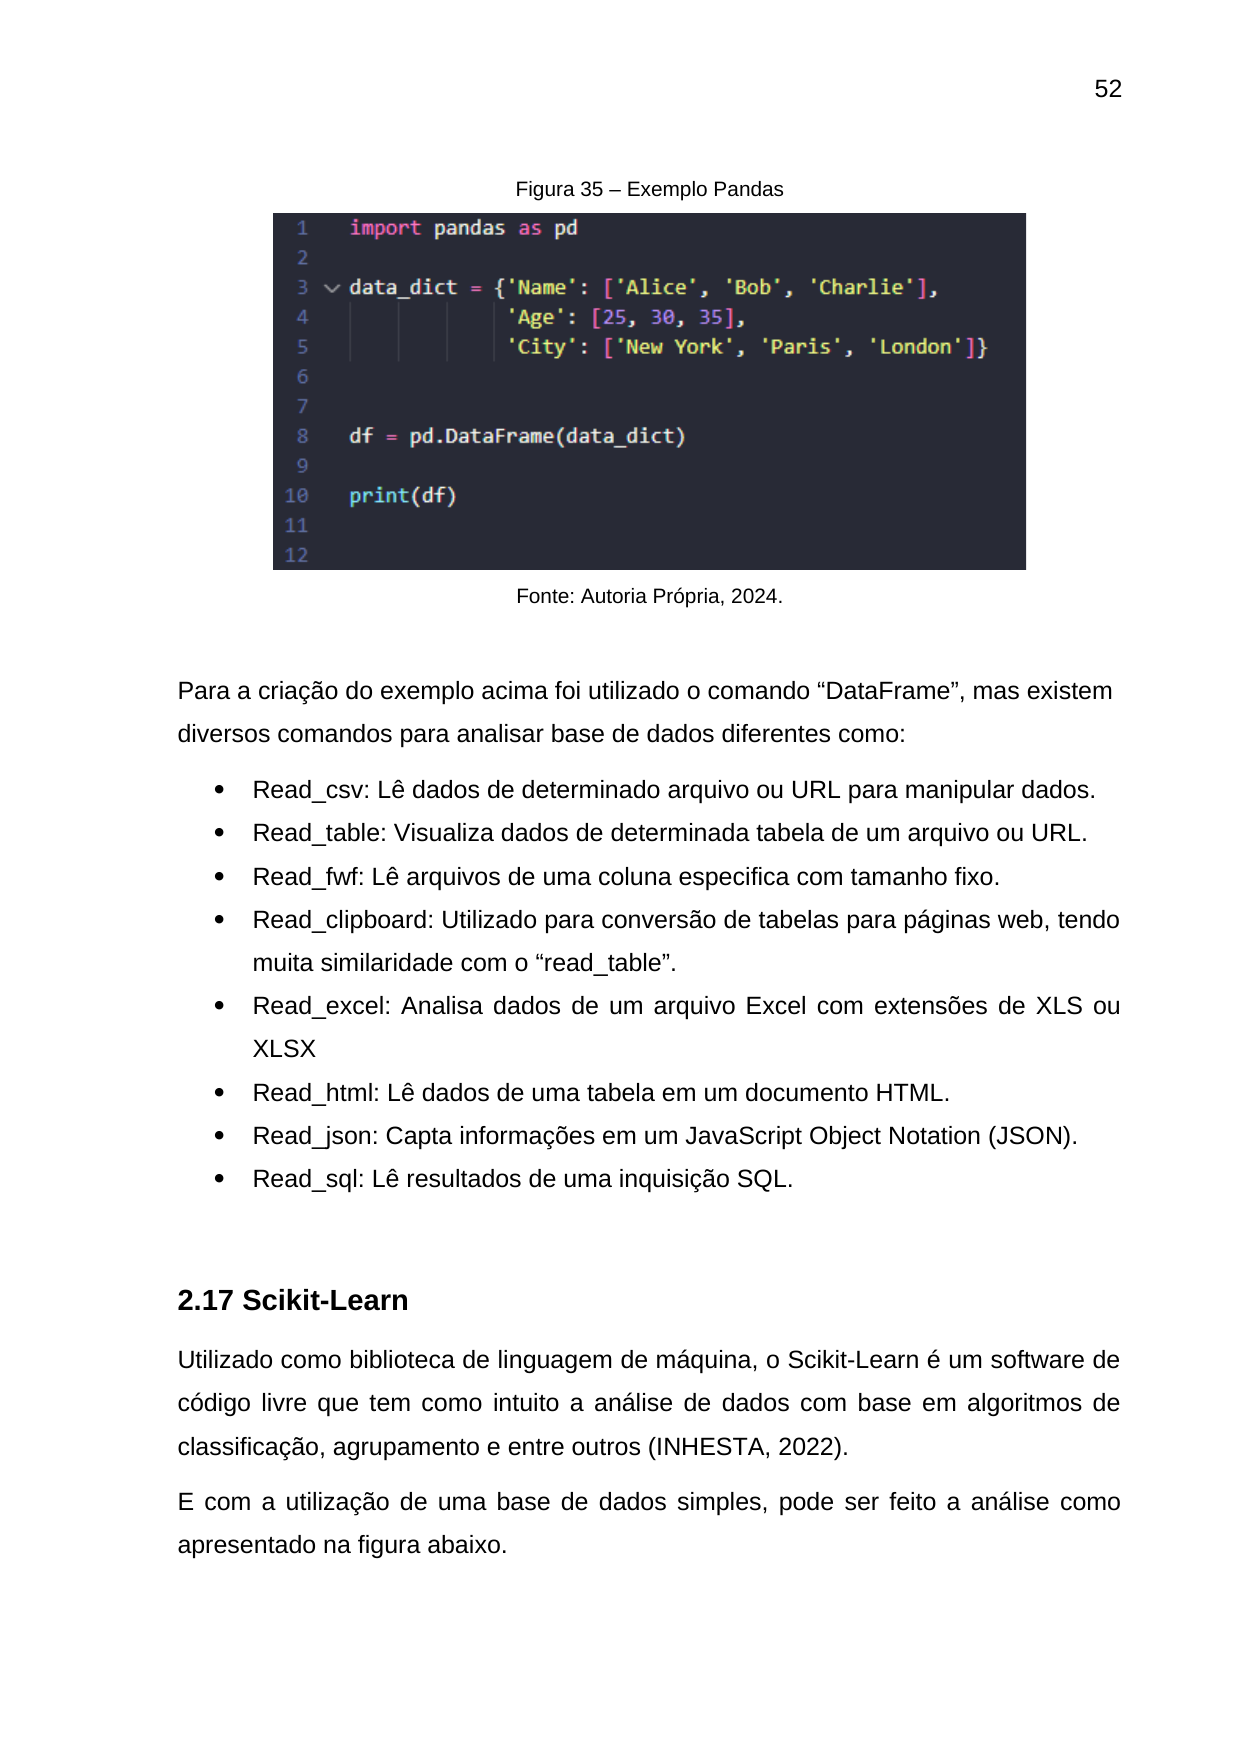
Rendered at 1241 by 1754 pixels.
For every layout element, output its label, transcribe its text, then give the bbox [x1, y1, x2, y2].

list Read_sql: Lê resultados de uma inquisição SQL. [215, 1164, 1122, 1193]
list Read_table: Visualiza dados de determinada tabela de um arquivo ou URL. [215, 818, 1122, 847]
text Figura 35 – Exemplo Pandas [177, 177, 1122, 201]
list Read_excel: Analisa dados de um arquivo Excel com extensões de XLS ou XLSX [215, 991, 1122, 1063]
text Utilizado como biblioteca de linguagem de máquina, o Scikit-Learn é um software de código livre que tem como intuito a análise de dados com base em algoritmos de classificação, agrupamento e entre outros (INHESTA, 2022). [177, 1345, 1122, 1460]
picture [273, 213, 1027, 570]
list Read_fwf: Lê arquivos de uma coluna especifica com tamanho fixo. [215, 862, 1122, 890]
list Read_html: Lê dados de uma tabela em um documento HTML. [215, 1077, 1122, 1106]
text E com a utilização de uma base de dados simples, pode ser feito a análise como apresentado na figura abaixo. [177, 1487, 1122, 1559]
text Para a criação do exemplo acima foi utilizado o comando “DataFrame”, mas existem diversos comandos para analisar base de dados diferentes como: [177, 676, 1122, 748]
list Read_csv: Lê dados de determinado arquivo ou URL para manipular dados. [215, 775, 1122, 804]
list Read_clipboard: Utilizado para conversão de tabelas para páginas web, tendo muita similaridade com o “read_table”. [215, 905, 1122, 977]
text 2.17 Scikit-Learn [177, 1282, 1122, 1316]
text Fonte: Autoria Própria, 2024. [177, 584, 1122, 608]
list Read_json: Capta informações em um JavaScript Object Notation (JSON). [215, 1121, 1122, 1149]
